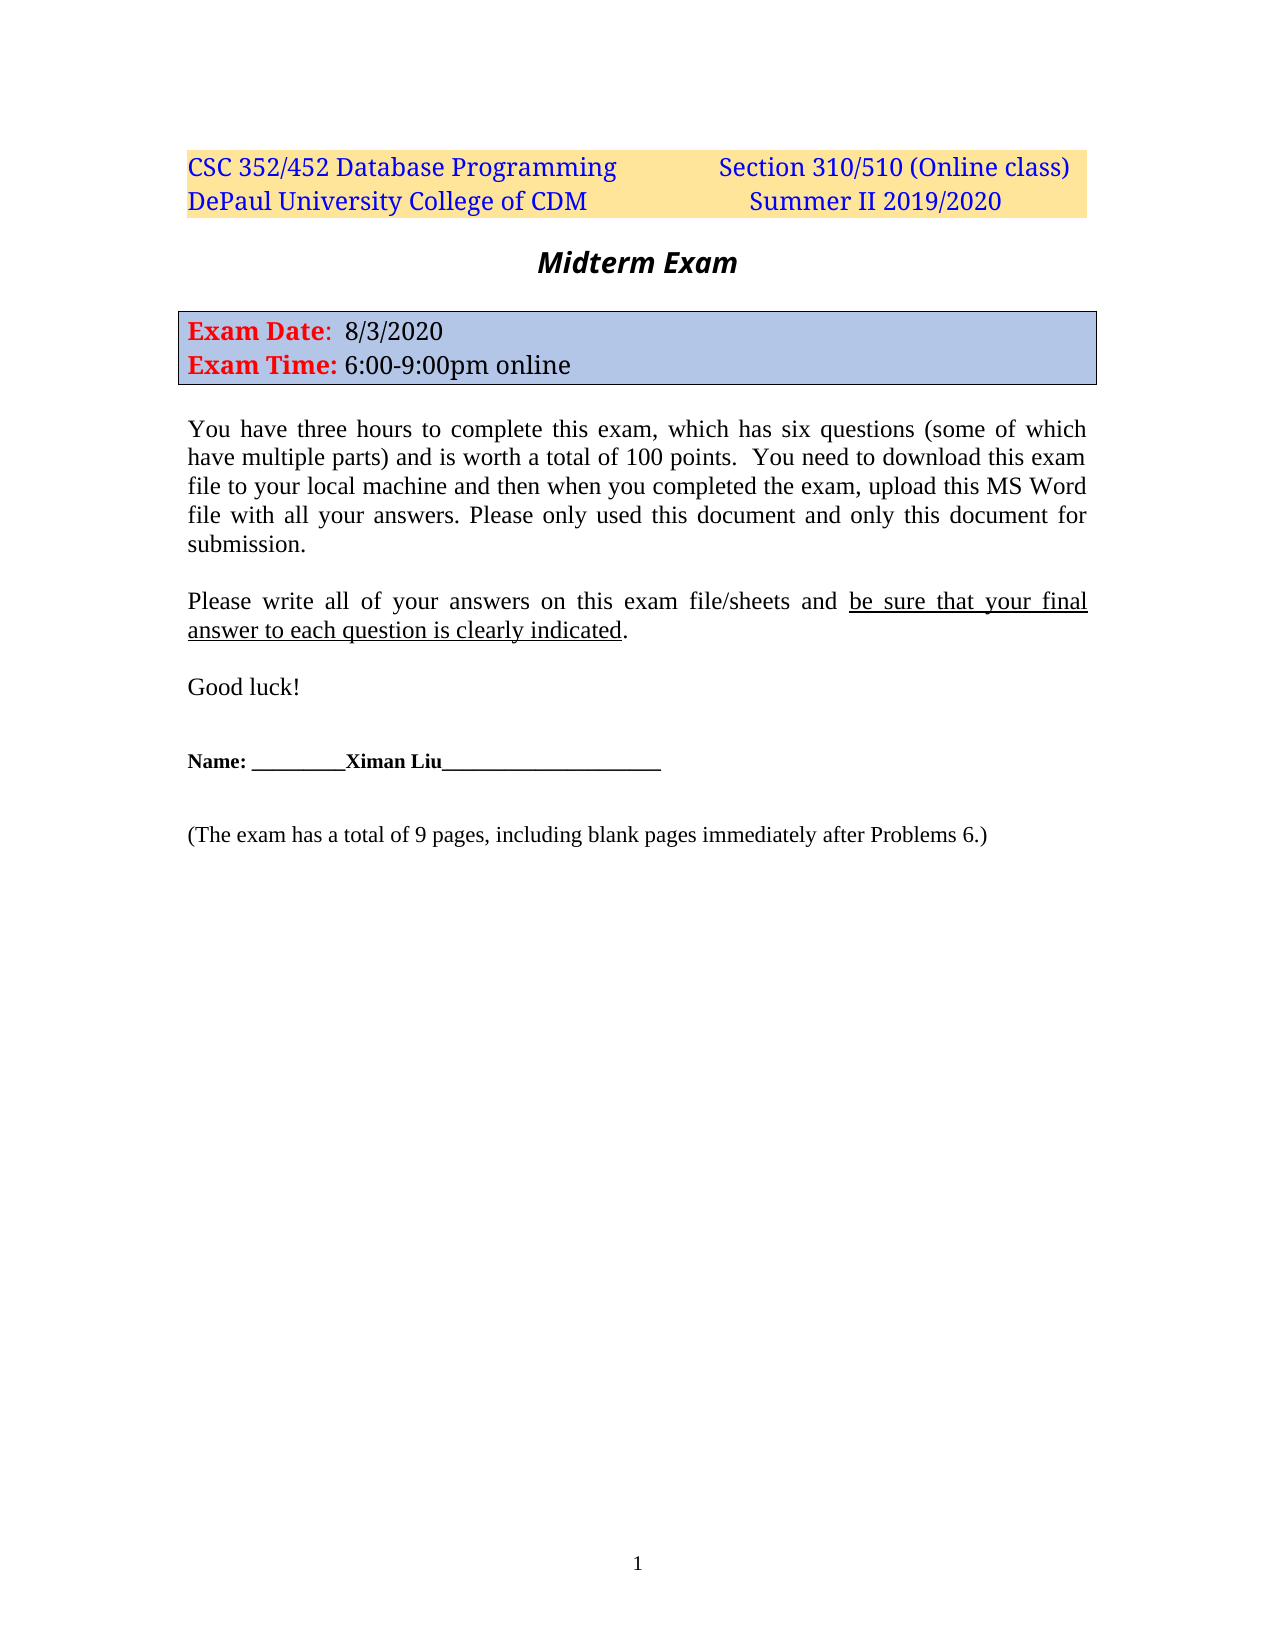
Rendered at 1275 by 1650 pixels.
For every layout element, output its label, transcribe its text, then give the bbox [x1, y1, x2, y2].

subtitle CSC 352/452 Database Programming Section 310/510 (Online class) [187, 150, 1087, 184]
text (The exam has a total of 9 pages, including blank pages immediately after Problems 6.) [187, 822, 1087, 848]
text Name: _________Ximan Liu_____________________ [187, 749, 1087, 773]
text Exam Time: 6:00-9:00pm online [179, 345, 1096, 384]
text Please write all of your answers on this exam file/sheets and be sure that your final answer to each question is clearly indicated. [187, 586, 1087, 644]
subtitle Midterm Exam [187, 242, 1087, 282]
text You have three hours to complete this exam, which has six questions (some of which have multiple parts) and is worth a total of 100 points. You need to download this exam file to your local machine and then when you completed the exam, upload this MS Word file with all your answers. Please only used this document and only this document for submission. [187, 414, 1087, 557]
text Exam Date: 8/3/2020 [179, 312, 1096, 345]
subtitle DePaul University College of CDM Summer II 2019/2020 [187, 184, 1087, 218]
text Good luck! [187, 644, 1087, 701]
